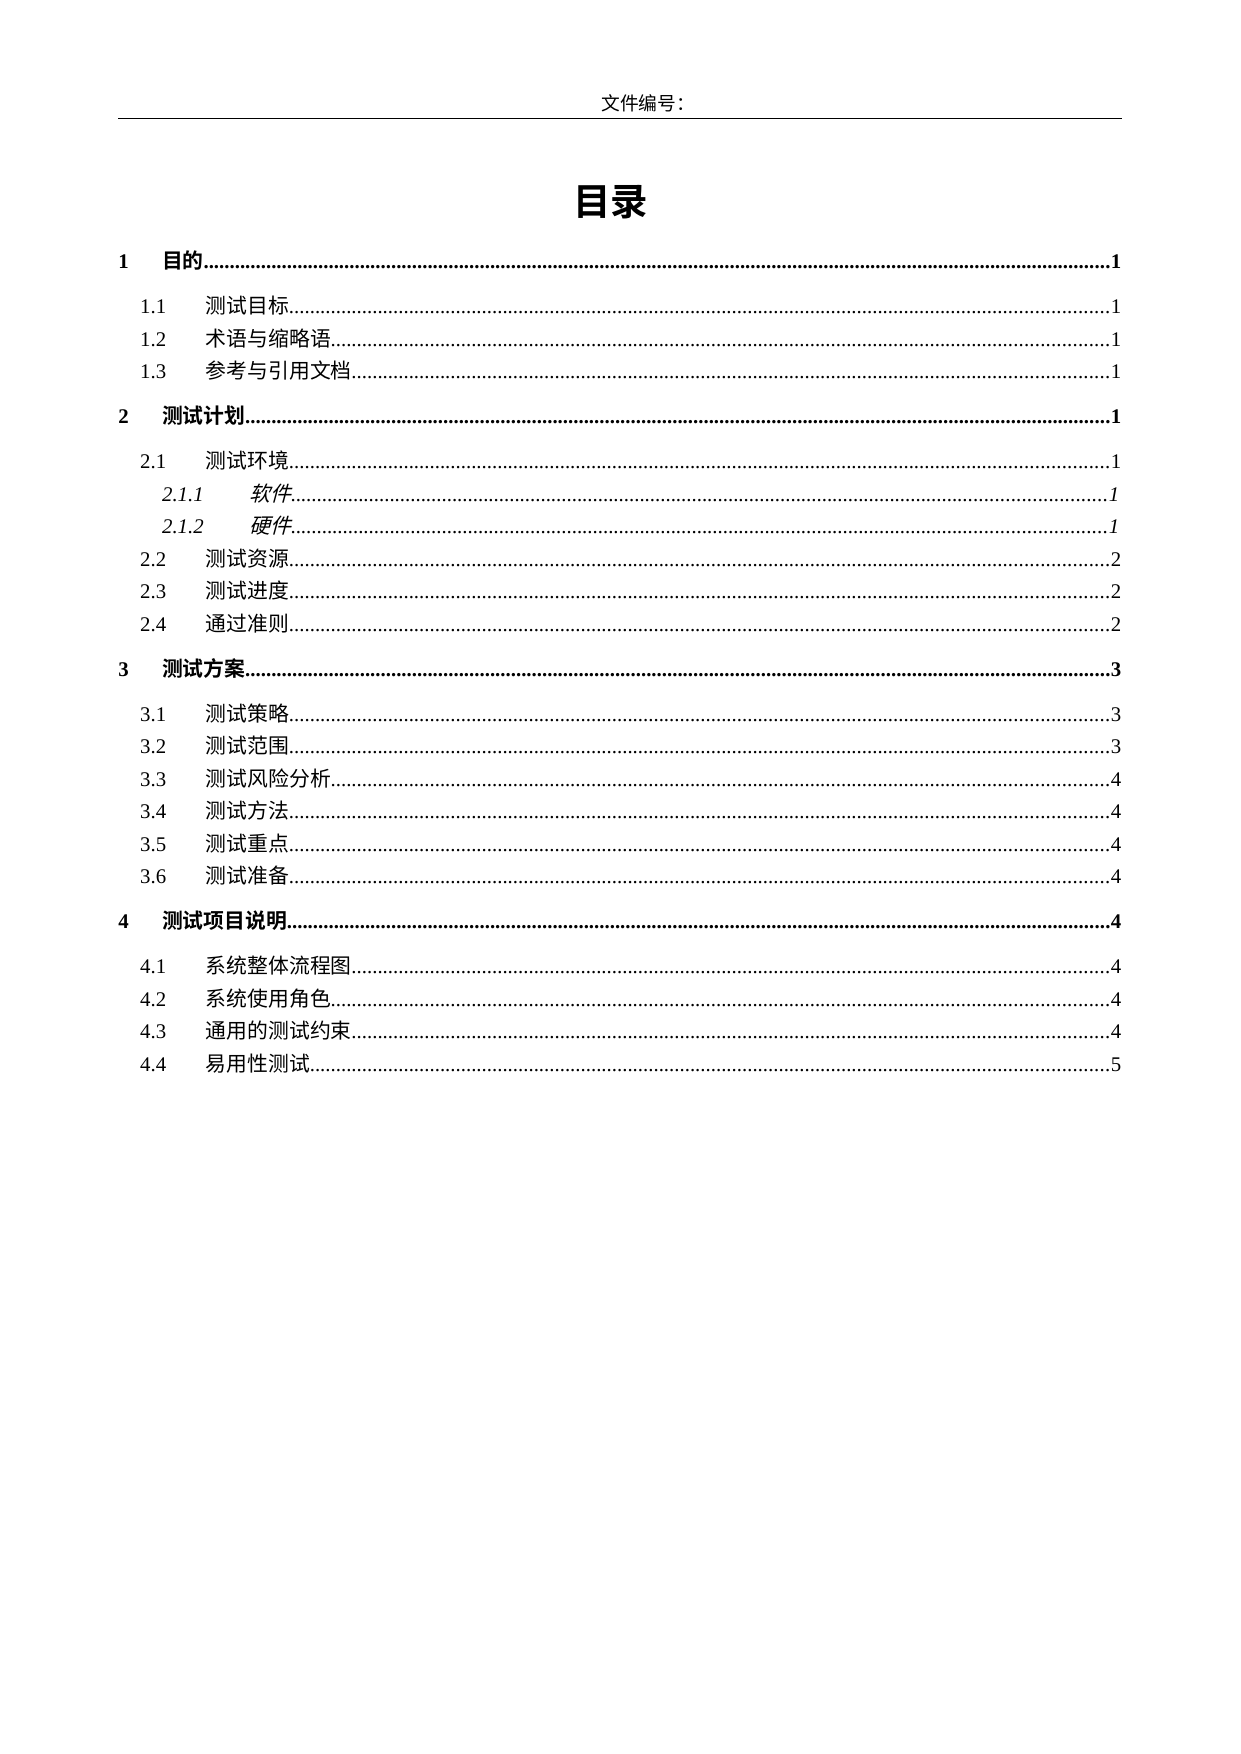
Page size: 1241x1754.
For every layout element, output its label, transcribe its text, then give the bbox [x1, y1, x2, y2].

text 2.1.2 硬件 1 [162, 508, 1122, 541]
text 3.6 测试准备 4 [140, 858, 1122, 891]
text 2.2 测试资源 2 [140, 541, 1122, 573]
text 4 测试项目说明 4 [118, 903, 1122, 936]
text 1.1 测试目标 1 [140, 288, 1122, 321]
text 2 测试计划 1 [118, 398, 1122, 431]
text 2.1 测试环境 1 [140, 443, 1122, 476]
text 4.3 通用的测试约束 4 [140, 1013, 1122, 1046]
text 1.2 术语与缩略语 1 [140, 321, 1122, 353]
text 3.3 测试风险分析 4 [140, 761, 1122, 793]
text 2.1.1 软件 1 [162, 476, 1122, 508]
text 目录 [99, 166, 1122, 231]
text 3.4 测试方法 4 [140, 793, 1122, 826]
text 1.3 参考与引用文档 1 [140, 353, 1122, 386]
text 4.1 系统整体流程图 4 [140, 948, 1122, 981]
text 3.1 测试策略 3 [140, 696, 1122, 728]
text 3.5 测试重点 4 [140, 826, 1122, 858]
text 2.4 通过准则 2 [140, 606, 1122, 638]
text 4.2 系统使用角色 4 [140, 981, 1122, 1013]
text 3 测试方案 3 [118, 651, 1122, 683]
text 2.3 测试进度 2 [140, 573, 1122, 606]
text 1 目的 1 [118, 243, 1122, 276]
text 4.4 易用性测试 5 [140, 1046, 1122, 1078]
text 3.2 测试范围 3 [140, 728, 1122, 761]
